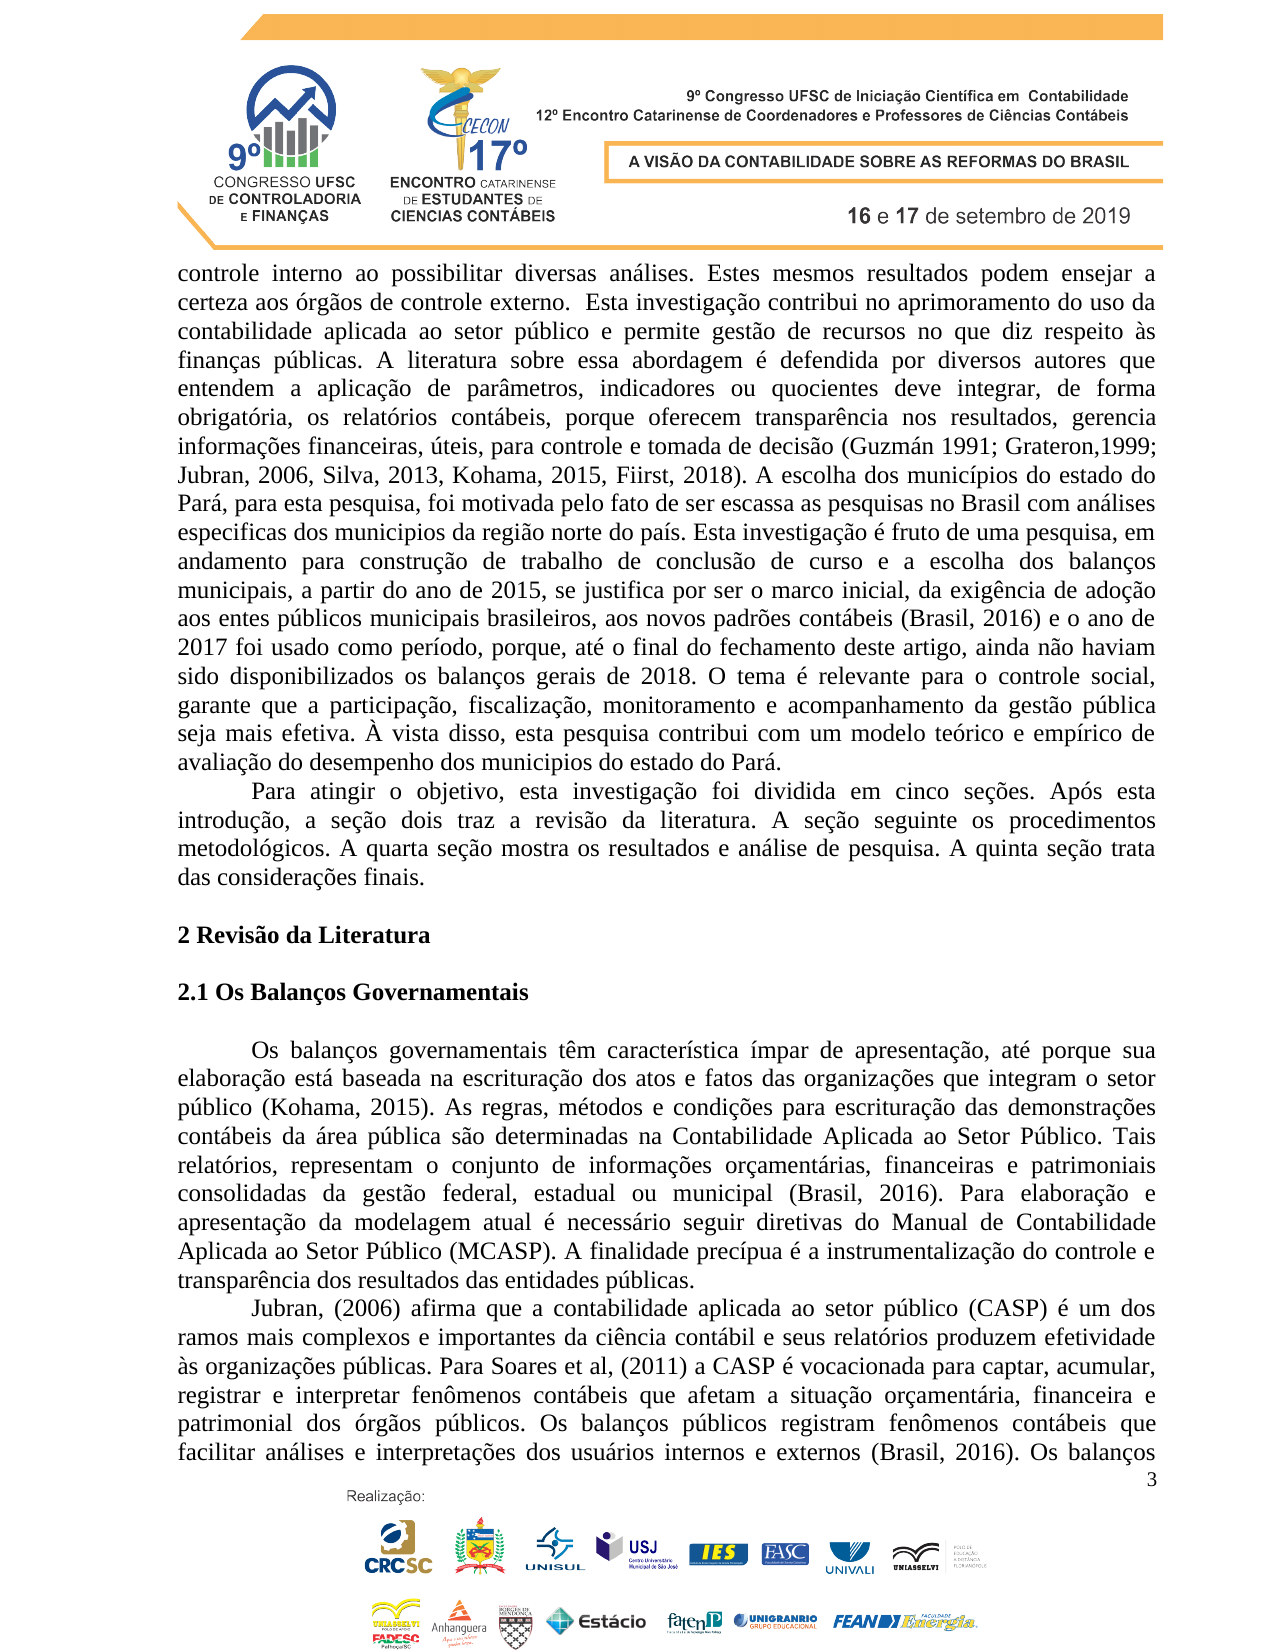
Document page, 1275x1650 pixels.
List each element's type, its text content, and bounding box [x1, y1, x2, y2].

text 2.1 Os Balanços Governamentais [177, 977, 1157, 1006]
picture [177, 14, 1164, 259]
text Os balanços governamentais têm característica ímpar de apresentação, até porque sua elaboração está baseada na escrituração dos atos e fatos das organizações que integram o setor público (Kohama, 2015). As regras, métodos e condições para escrituração das demonstrações contábeis da área pública são determinadas na Contabilidade Aplicada ao Setor Público. Tais relatórios, representam o conjunto de informações orçamentárias, financeiras e patrimoniais consolidadas da gestão federal, estadual ou municipal (Brasil, 2016). Para elaboração e apresentação da modelagem atual é necessário seguir diretivas do Manual de Contabilidade Aplicada ao Setor Público (MCASP). A finalidade precípua é a instrumentalização do controle e transparência dos resultados das entidades públicas. [177, 1035, 1157, 1293]
picture [347, 1490, 987, 1650]
text Para atingir o objetivo, esta investigação foi dividida em cinco seções. Após esta introdução, a seção dois traz a revisão da literatura. A seção seguinte os procedimentos metodológicos. A quarta seção mostra os resultados e análise de pesquisa. A quinta seção trata das considerações finais. [177, 776, 1157, 891]
text 2 Revisão da Literatura [177, 920, 1157, 948]
